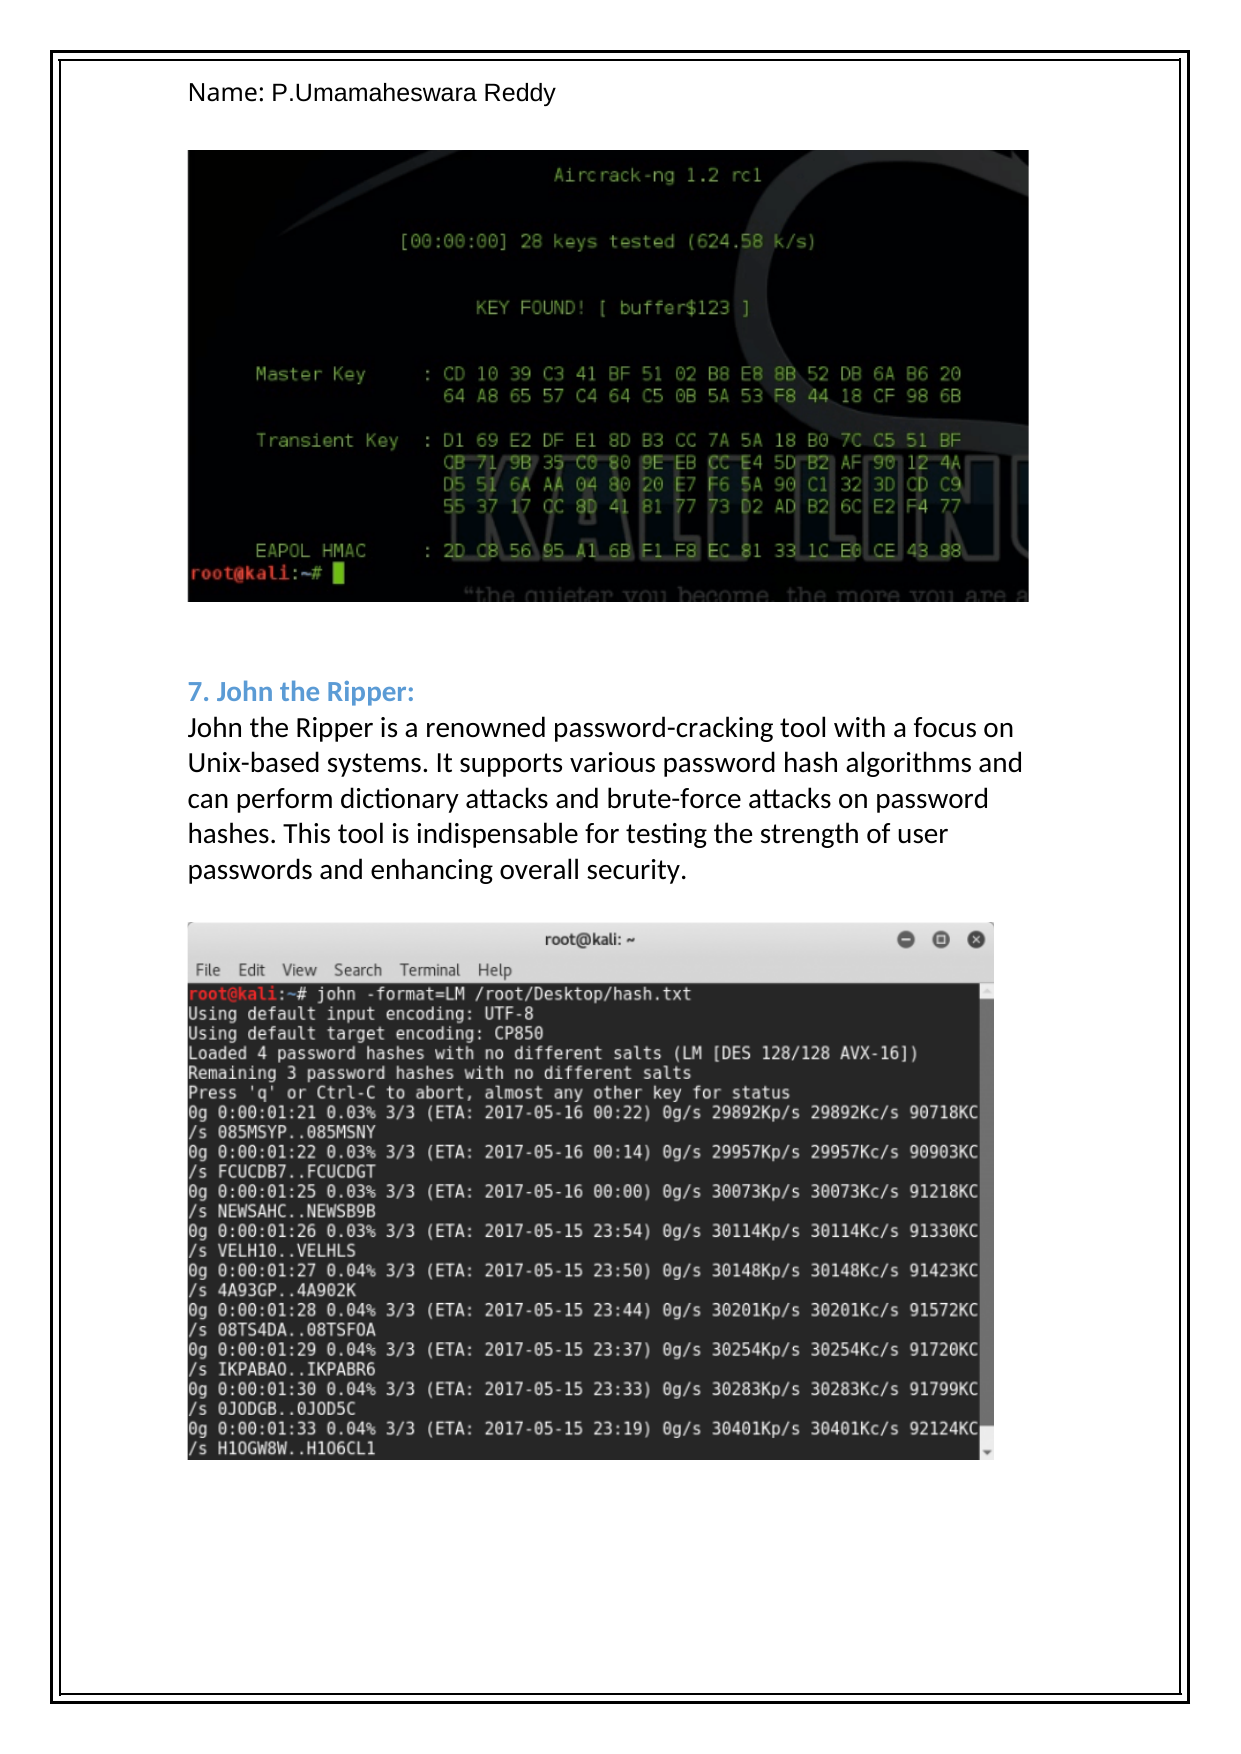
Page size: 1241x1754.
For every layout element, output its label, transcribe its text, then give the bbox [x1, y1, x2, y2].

text 7. John the Ripper: [187, 673, 1053, 709]
text John the Ripper is a renowned password-cracking tool with a focus on Unix-based systems. It supports various password hash algorithms and can perform dictionary attacks and brute-force attacks on password hashes. This tool is indispensable for testing the strength of user passwords and enhancing overall security. [187, 709, 1053, 887]
picture [187, 150, 1029, 602]
picture [187, 922, 994, 1460]
